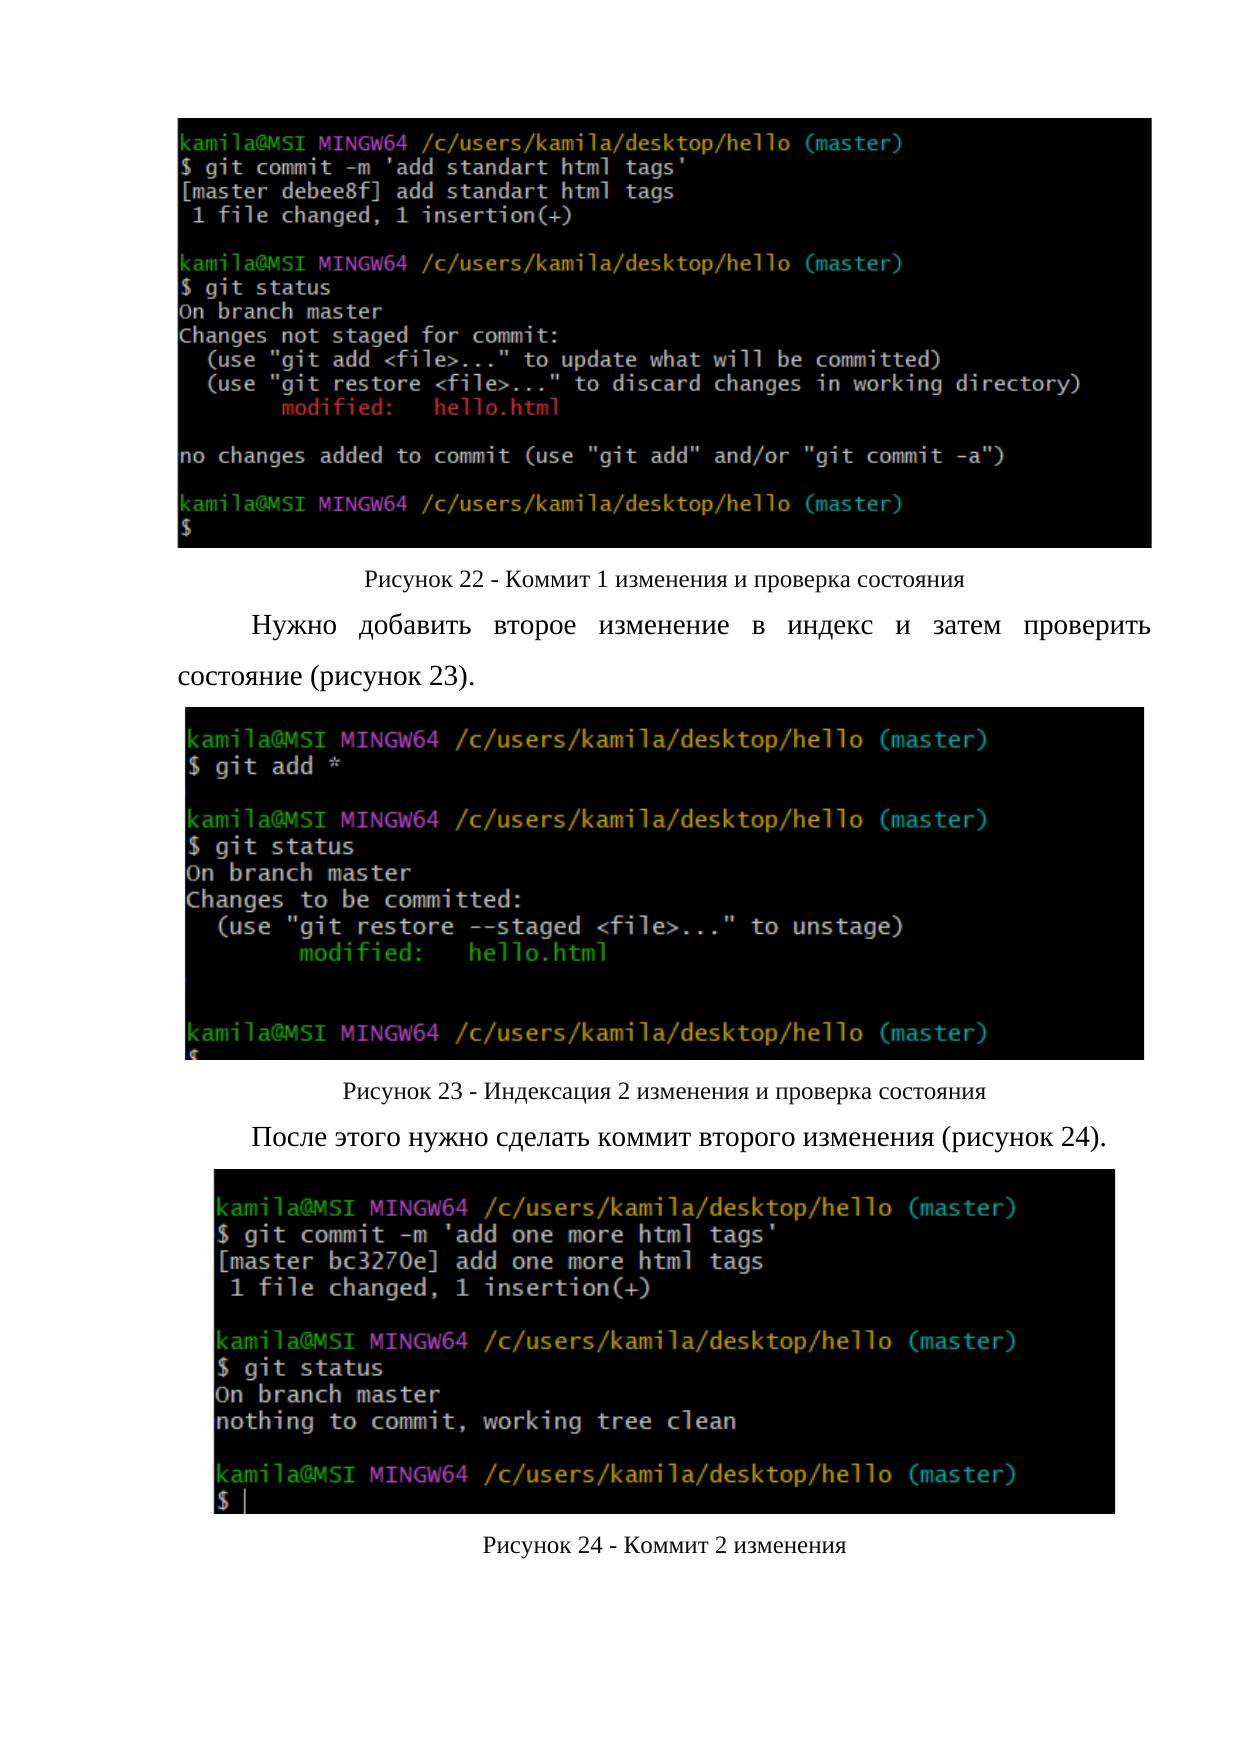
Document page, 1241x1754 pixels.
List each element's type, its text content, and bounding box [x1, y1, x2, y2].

picture [213, 1169, 1116, 1514]
text Нужно добавить второе изменение в индекс и затем проверить состояние (рисунок 23). [177, 607, 1152, 691]
picture [177, 118, 1152, 548]
picture [184, 707, 1145, 1060]
text После этого нужно сделать коммит второго изменения (рисунок 24). [177, 1119, 1152, 1153]
